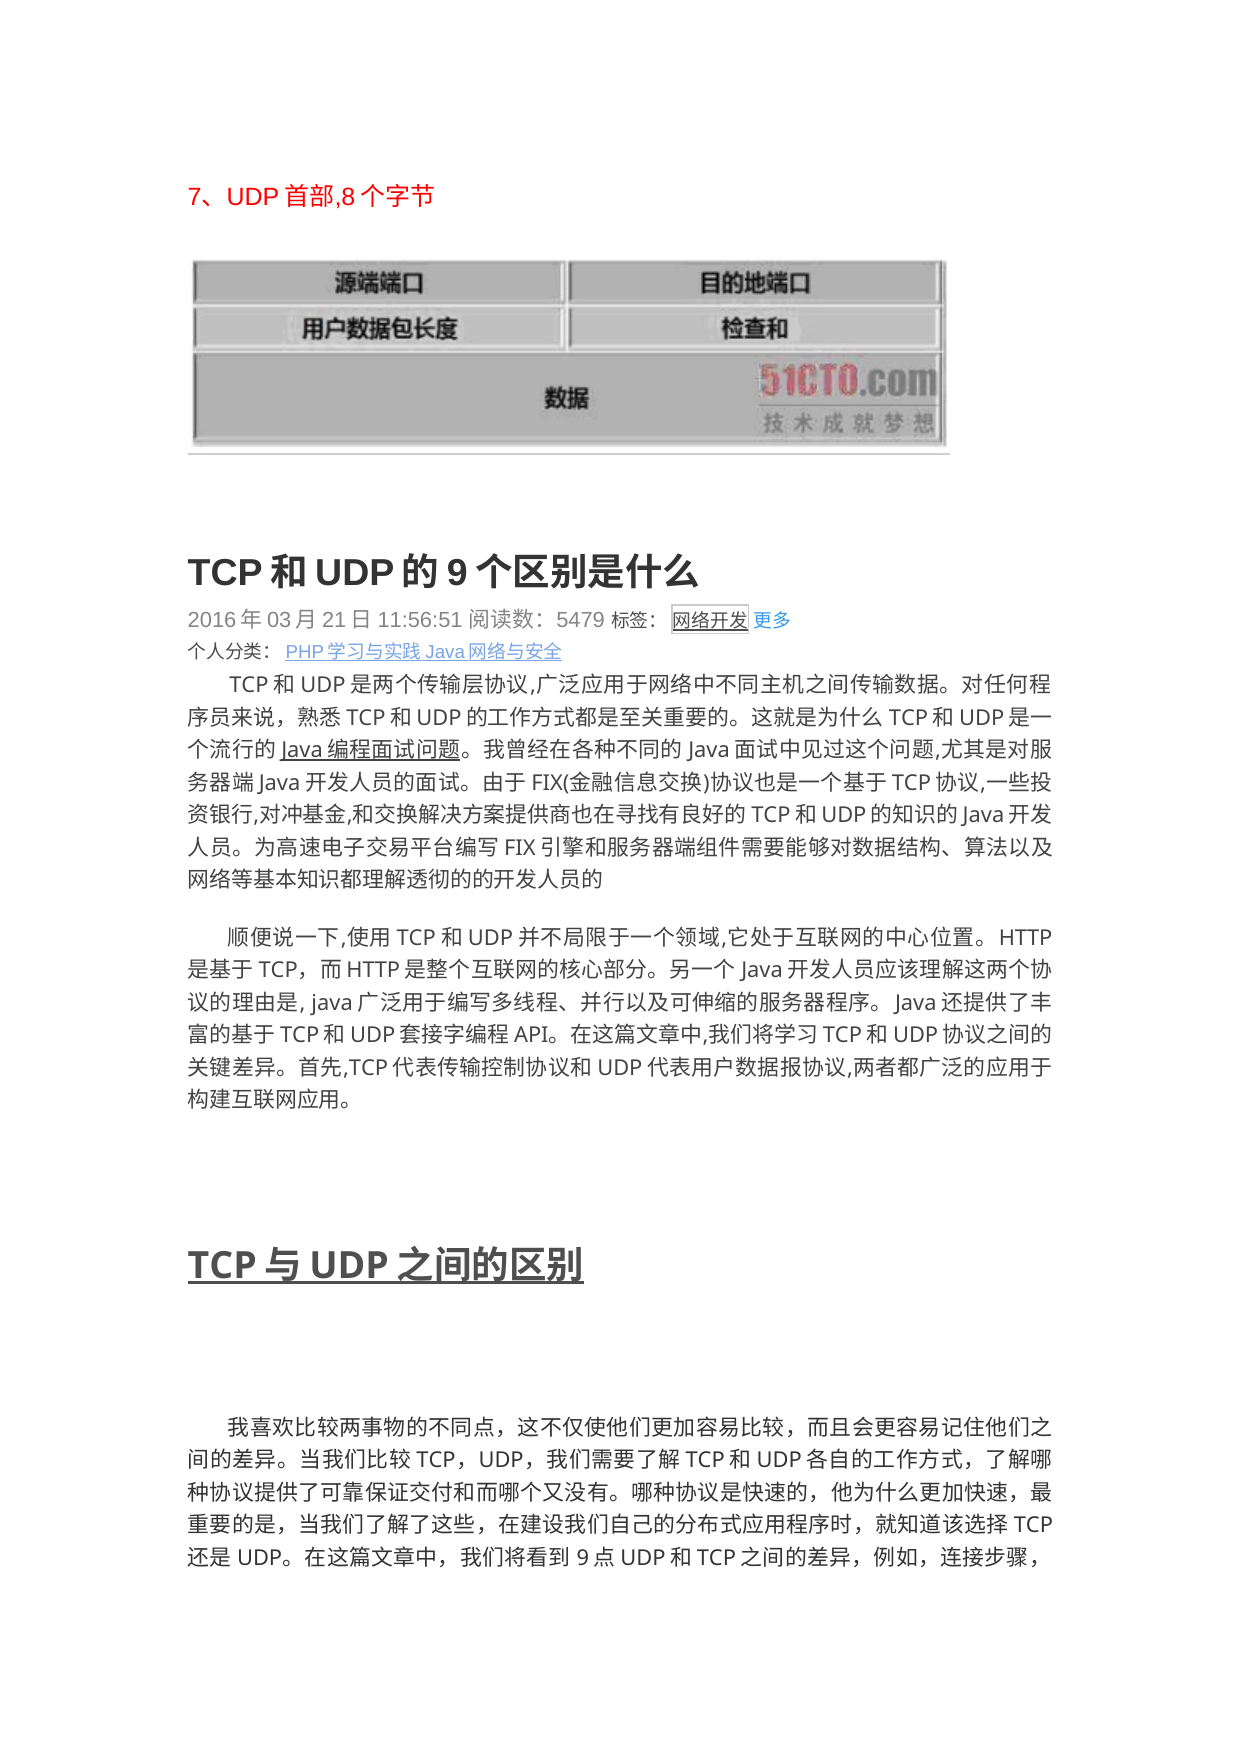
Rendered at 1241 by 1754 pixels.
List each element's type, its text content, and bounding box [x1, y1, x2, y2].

text 个人分类： PHP学习与实践Java网络与安全 [187, 634, 1053, 667]
text 7、UDP首部,8个字节 [187, 162, 1053, 227]
text 顺便说一下,使用TCP和UDP并不局限于一个领域,它处于互联网的中心位置。HTTP是基于TCP，而HTTP是整个互联网的核心部分。另一个Java开发人员应该理解这两个协议的理由是, java广泛用于编写多线程、并行以及可伸缩的服务器程序。Java还提供了丰富的基于TCP和UDP套接字编程API。在这篇文章中,我们将学习TCP和UDP协议之间的关键差异。首先,TCP代表传输控制协议和UDP代表用户数据报协议,两者都广泛的应用于构建互联网应用。 [187, 919, 1053, 1114]
text 2016年03月21日 11:56:51 阅读数：5479 标签： 网络开发 更多 [187, 602, 1053, 634]
text TCP与UDP之间的区别 [187, 1229, 1053, 1294]
picture [187, 252, 950, 455]
text TCP和UDP的9个区别是什么 [187, 537, 1053, 602]
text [187, 1409, 1053, 1572]
text TCP和UDP是两个传输层协议,广泛应用于网络中不同主机之间传输数据。对任何程序员来说，熟悉TCP和UDP的工作方式都是至关重要的。这就是为什么TCP和UDP是一个流行的Java编程面试问题。我曾经在各种不同的Java面试中见过这个问题,尤其是对服务器端Java开发人员的面试。由于FIX(金融信息交换)协议也是一个基于TCP协议,一些投资银行,对冲基金,和交换解决方案提供商也在寻找有良好的TCP和UDP的知识的Java开发人员。为高速电子交易平台编写FIX引擎和服务器端组件需要能够对数据结构、算法以及网络等基本知识都理解透彻的的开发人员的 [187, 667, 1053, 894]
